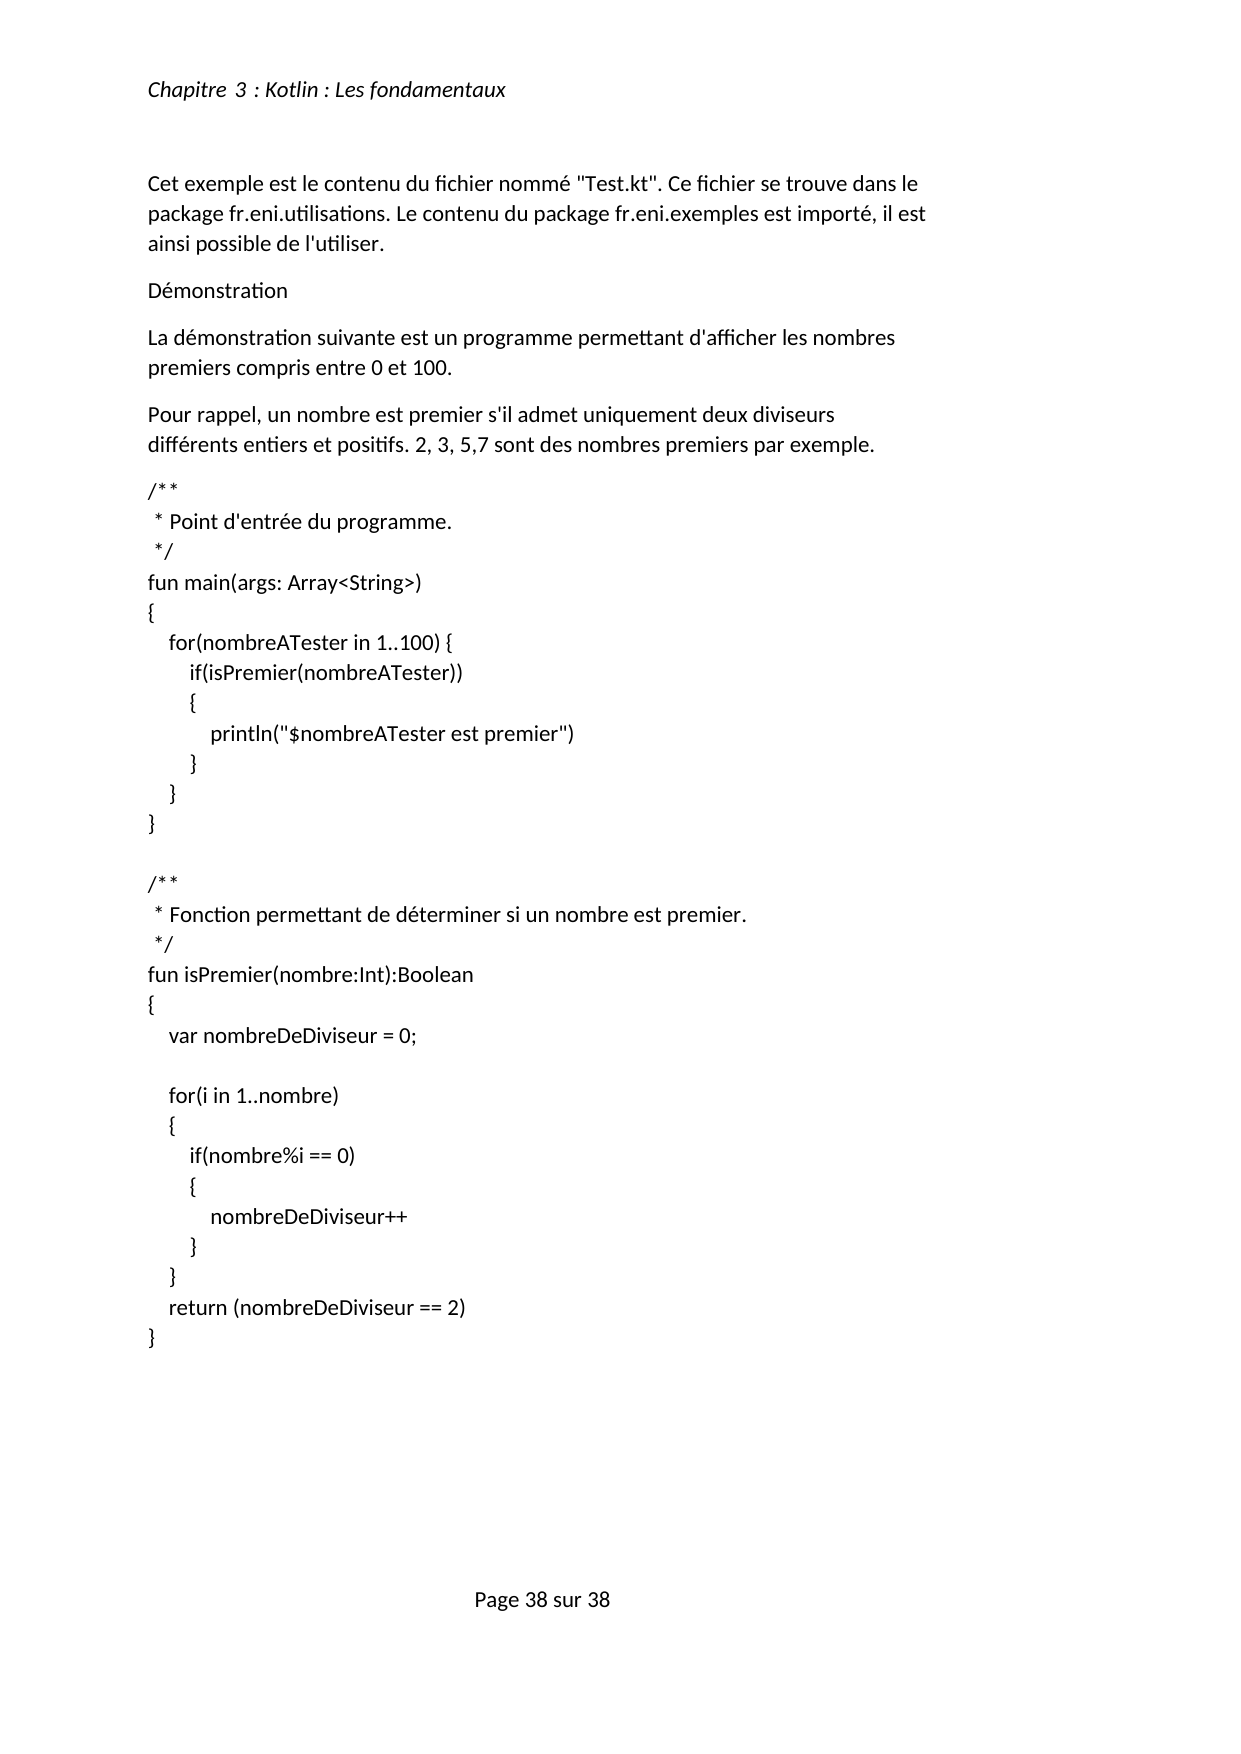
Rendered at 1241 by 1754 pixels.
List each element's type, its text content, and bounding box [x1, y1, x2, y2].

text La démonstration suivante est un programme permettant d'afficher les nombres premiers compris entre 0 et 100. [148, 323, 974, 381]
text Démonstration [148, 276, 974, 304]
text Pour rappel, un nombre est premier s'il admet uniquement deux diviseurs différents entiers et positifs. 2, 3, 5,7 sont des nombres premiers par exemple. [148, 400, 974, 458]
text Cet exemple est le contenu du fichier nommé "Test.kt". Ce fichier se trouve dans le package fr.eni.utilisations. Le contenu du package fr.eni.exemples est importé, il est ainsi possible de l'utiliser. [148, 169, 974, 257]
text /** * Point d'entrée du programme. */ fun main(args: Array<String>) { for(nombreATester in 1..100) { if(isPremier(nombreATester)) { println("$nombreATester est premier") } } } /** * Fonction permettant de déterminer si un nombre est premier. */ fun isPremier(nombre:Int):Boolean { var nombreDeDiviseur = 0; for(i in 1..nombre) { if(nombre%i == 0) { nombreDeDiviseur++ } } return (nombreDeDiviseur == 2) } [148, 477, 974, 1351]
